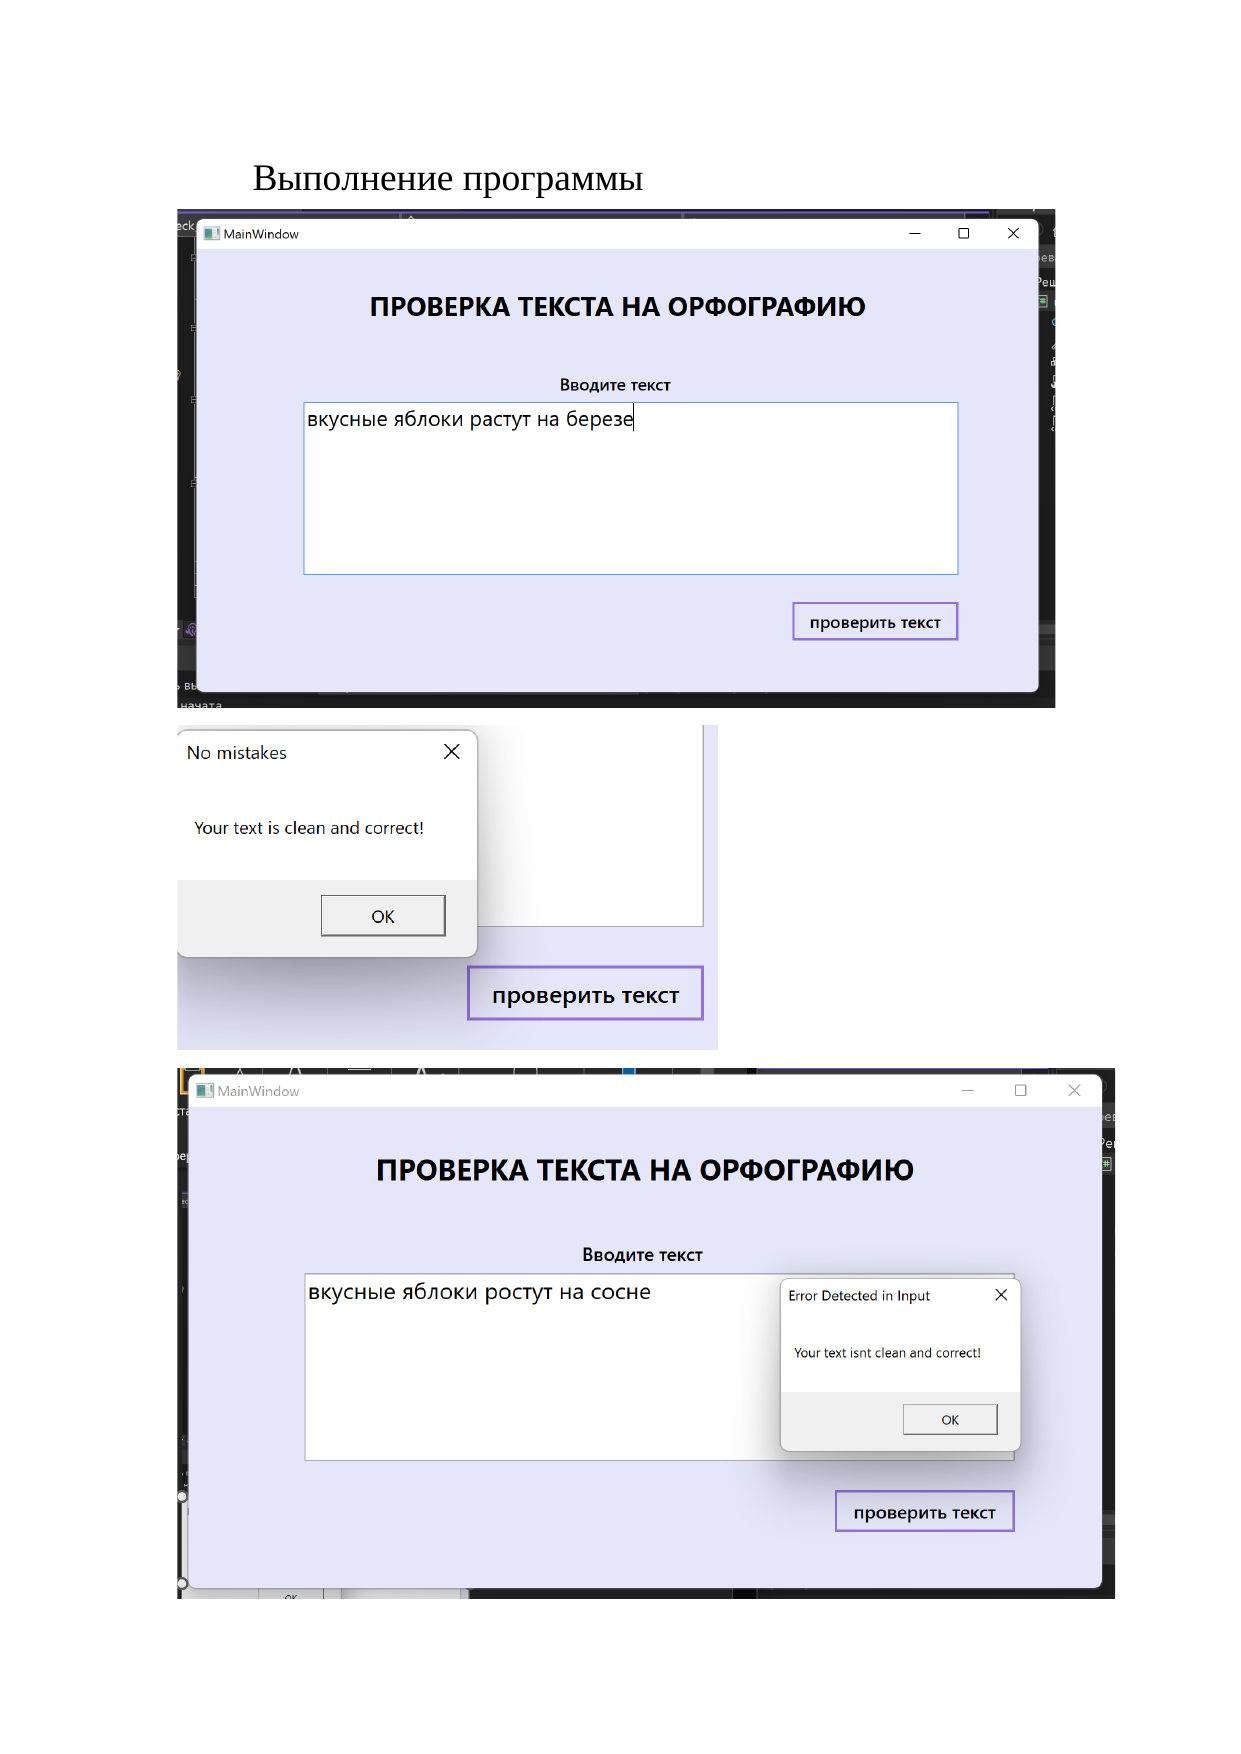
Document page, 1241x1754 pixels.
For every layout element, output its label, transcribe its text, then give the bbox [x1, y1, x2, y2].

picture [177, 209, 1056, 708]
subtitle Выполнение программы [177, 156, 1152, 199]
picture [177, 1068, 1116, 1599]
picture [177, 725, 719, 1050]
